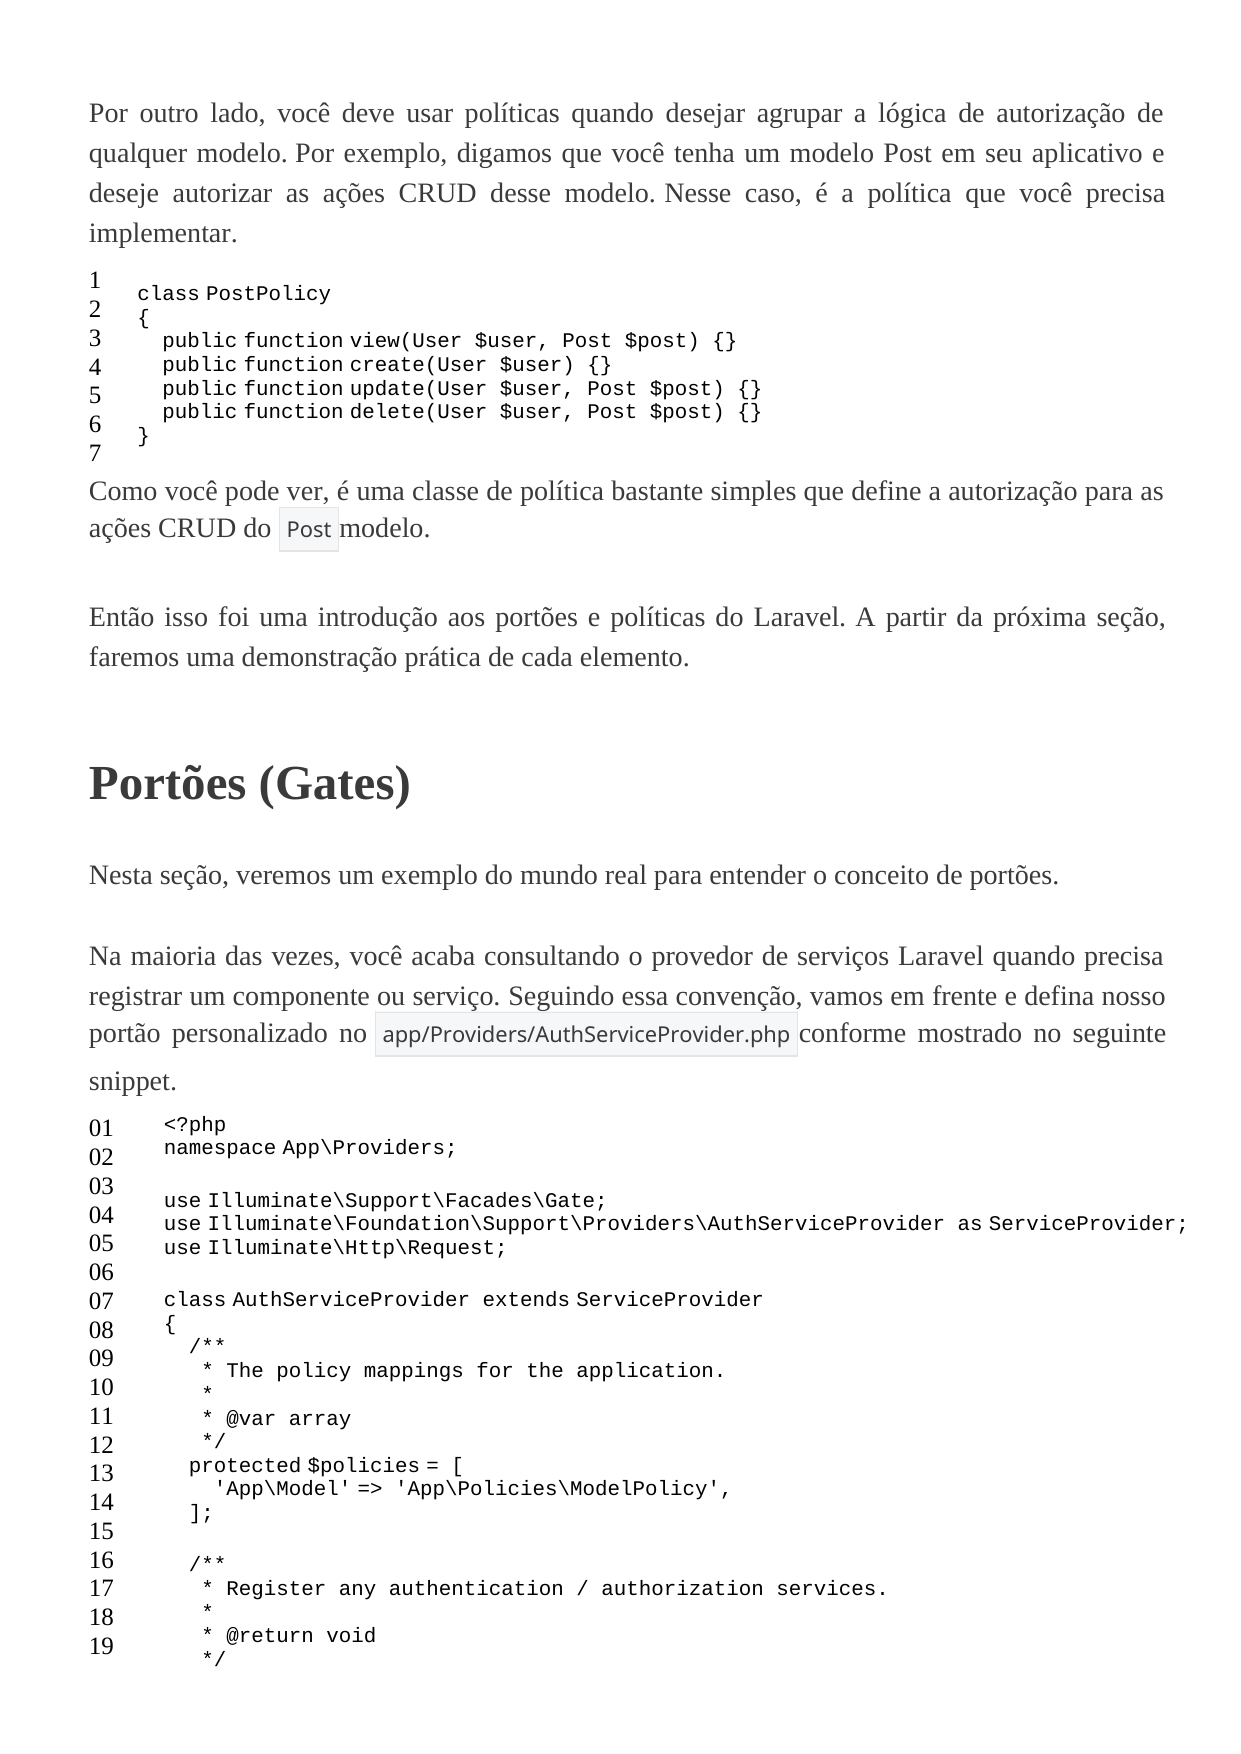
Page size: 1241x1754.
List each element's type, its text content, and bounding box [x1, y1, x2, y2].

table_header 1 2 3 4 5 6 7 [89, 265, 137, 467]
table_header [164, 1114, 1240, 1673]
text Nesta seção, veremos um exemplo do mundo real para entender o conceito de portões. [89, 851, 1167, 891]
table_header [89, 1114, 164, 1673]
text Como você pode ver, é uma classe de política bastante simples que define a autorização para as ações CRUD do Postmodelo. [89, 467, 1167, 552]
table_header class PostPolicy { public function view(User $user, Post $post) {} public function create(User $user) {} public function update(User $user, Post $post) {} public function delete(User $user, Post $post) {} } [137, 265, 1240, 467]
text Na maioria das vezes, você acaba consultando o provedor de serviços Laravel quando precisa registrar um componente ou serviço. Seguindo essa convenção, vamos em frente e defina nosso portão personalizado no app/Providers/AuthServiceProvider.phpconforme mostrado no seguinte snippet. [89, 931, 1167, 1097]
text Então isso foi uma introdução aos portões e políticas do Laravel. A partir da próxima seção, faremos uma demonstração prática de cada elemento. [89, 593, 1167, 673]
text Portões (Gates) [89, 754, 1167, 810]
text Por outro lado, você deve usar políticas quando desejar agrupar a lógica de autorização de qualquer modelo. Por exemplo, digamos que você tenha um modelo Post em seu aplicativo e deseje autorizar as ações CRUD desse modelo. Nesse caso, é a política que você precisa implementar. [89, 89, 1167, 249]
